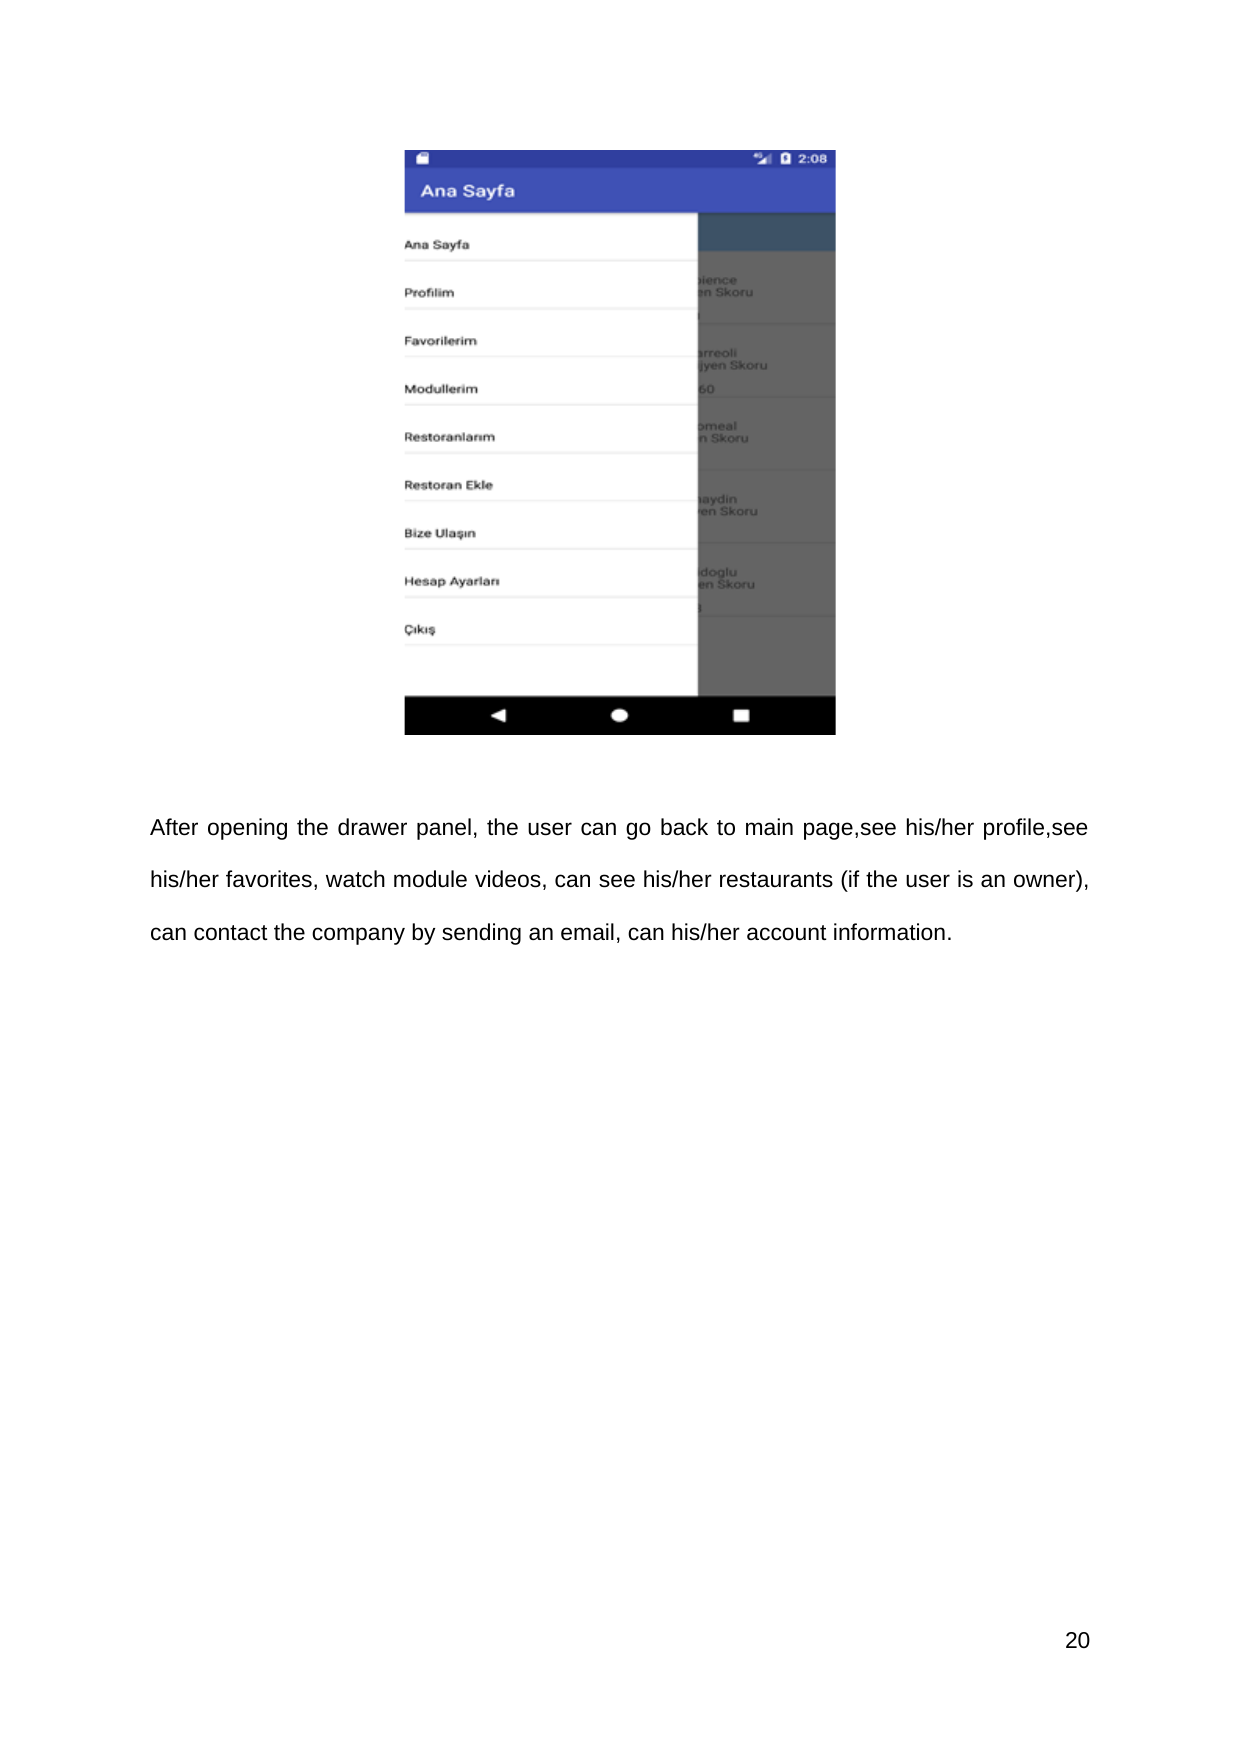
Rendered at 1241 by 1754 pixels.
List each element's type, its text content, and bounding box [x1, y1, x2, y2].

picture [404, 150, 836, 735]
text After opening the drawer panel, the user can go back to main page,see his/her profile,see his/her favorites, watch module videos, can see his/her restaurants (if the user is an owner), can contact the company by sending an email, can his/her account information. [150, 813, 1090, 945]
